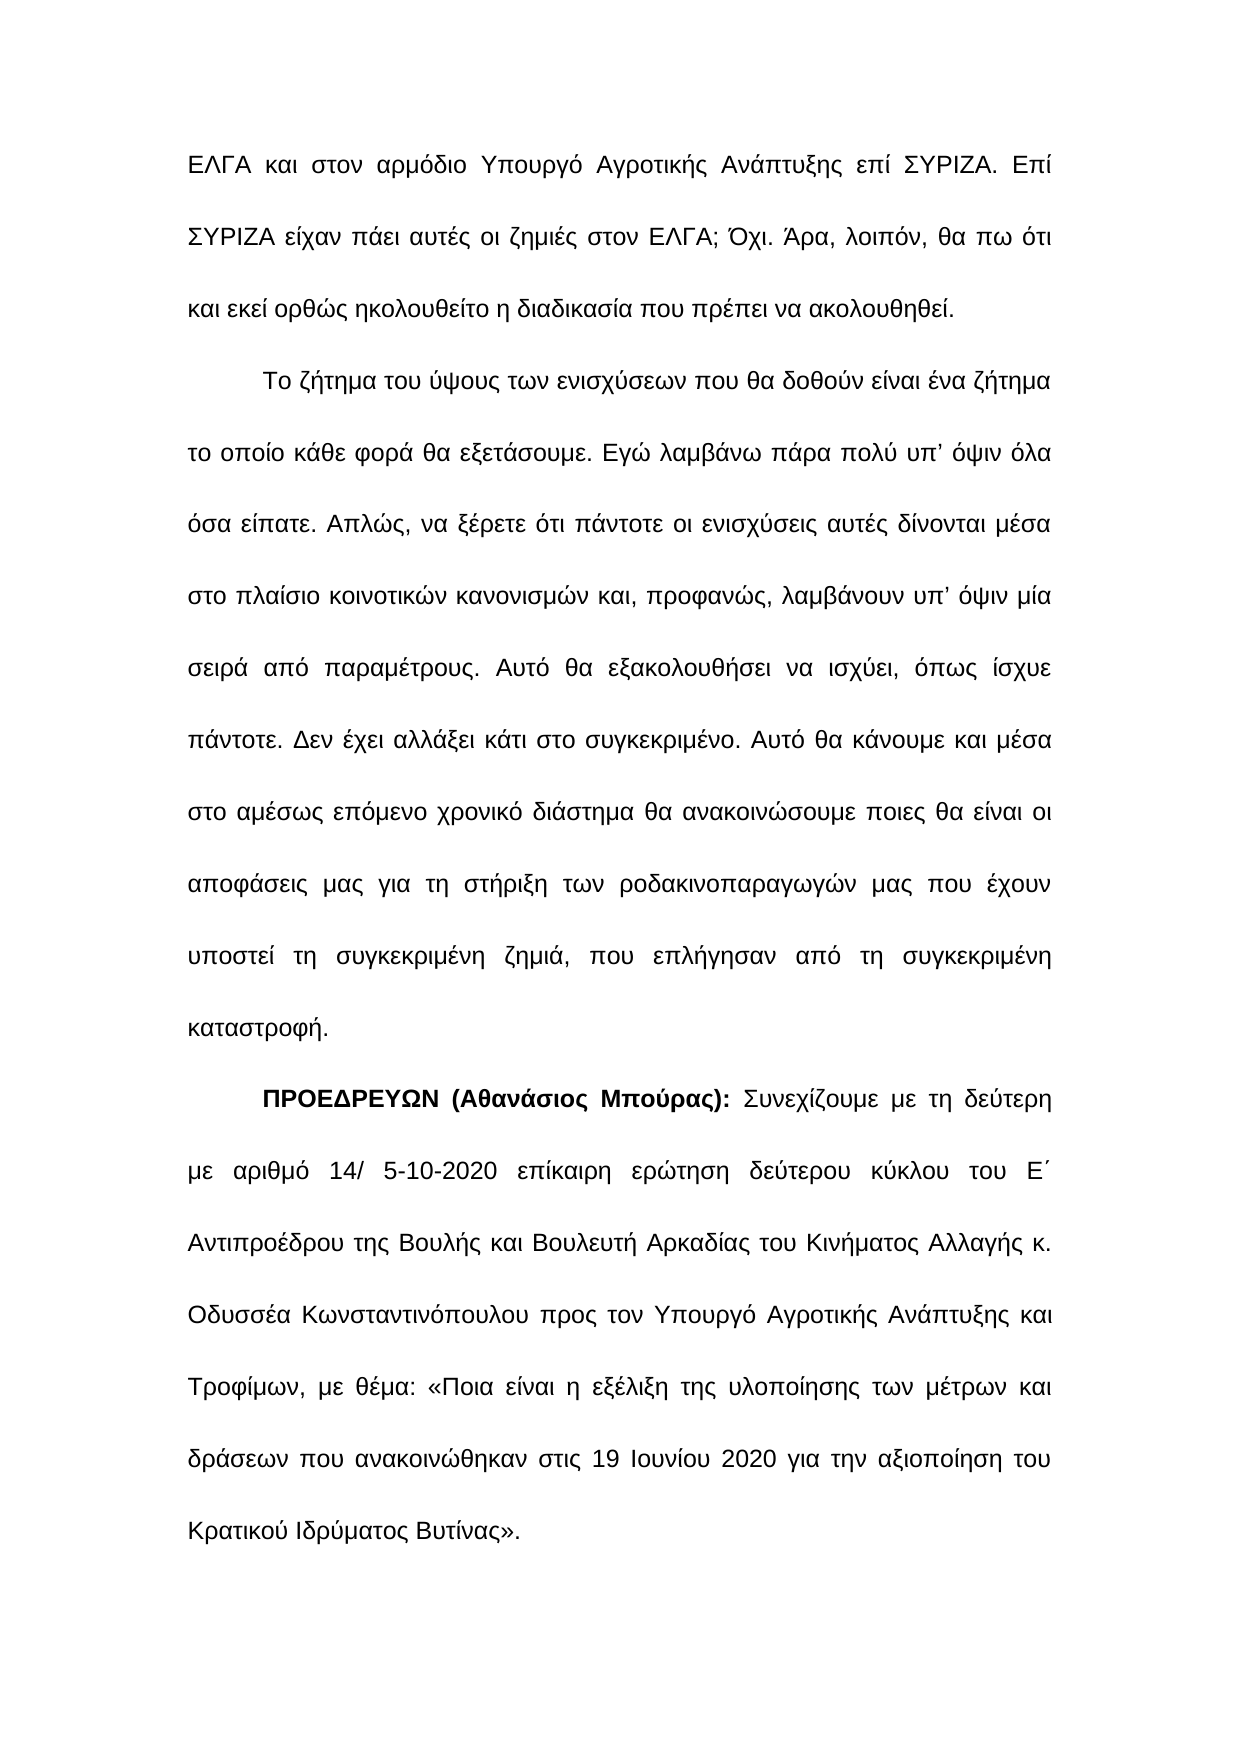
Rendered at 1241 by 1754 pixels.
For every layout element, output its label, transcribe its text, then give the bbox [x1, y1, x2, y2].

text ΠΡΟΕΔΡΕΥΩΝ (Αθανάσιος Μπούρας): Συνεχίζουμε με τη δεύτερη με αριθμό 14/ 5-10-2020 επίκαιρη ερώτηση δεύτερου κύκλου του Ε΄ Αντιπροέδρου της Βουλής και Βουλευτή Αρκαδίας του Κινήματος Αλλαγής κ. Οδυσσέα Κωνσταντινόπουλου προς τον Υπουργό Αγροτικής Ανάπτυξης και Τροφίμων, με θέμα: «Ποια είναι η εξέλιξη της υλοποίησης των μέτρων και δράσεων που ανακοινώθηκαν στις 19 Ιουνίου 2020 για την αξιοποίηση του Κρατικού Ιδρύματος Βυτίνας». [187, 1251, 1053, 1544]
text Το ζήτημα του ύψους των ενισχύσεων που θα δοθούν είναι ένα ζήτημα το οποίο κάθε φορά θα εξετάσουμε. Εγώ λαμβάνω πάρα πολύ υπ’ όψιν όλα όσα είπατε. Απλώς, να ξέρετε ότι πάντοτε οι ενισχύσεις αυτές δίνονται μέσα στο πλαίσιο κοινοτικών κανονισμών και, προφανώς, λαμβάνουν υπ’ όψιν μία σειρά από παραμέτρους. Αυτό θα εξακολουθήσει να ισχύει, όπως ίσχυε πάντοτε. Δεν έχει αλλάξει κάτι στο συγκεκριμένο. Αυτό θα κάνουμε και μέσα στο αμέσως επόμενο χρονικό διάστημα θα ανακοινώσουμε ποιες θα είναι οι αποφάσεις μας για τη στήριξη των ροδακινοπαραγωγών μας που έχουν υποστεί τη συγκεκριμένη ζημιά, που επλήγησαν από τη συγκεκριμένη καταστροφή. [187, 366, 1053, 1041]
text ΠΡΟΕΔΡΕΥΩΝ (Αθανάσιος Μπούρας): Συνεχίζουμε με τη δεύτερη με αριθμό 14/ 5-10-2020 επίκαιρη ερώτηση δεύτερου κύκλου του Ε΄ Αντιπροέδρου της Βουλής και Βουλευτή Αρκαδίας του Κινήματος Αλλαγής κ. Οδυσσέα Κωνσταντινόπουλου προς τον Υπουργό Αγροτικής Ανάπτυξης και Τροφίμων, με θέμα: «Ποια είναι η εξέλιξη της υλοποίησης των μέτρων και δράσεων που ανακοινώθηκαν στις 19 Ιουνίου 2020 για την αξιοποίηση του Κρατικού Ιδρύματος Βυτίνας». [187, 1084, 1053, 1250]
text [187, 150, 1053, 322]
